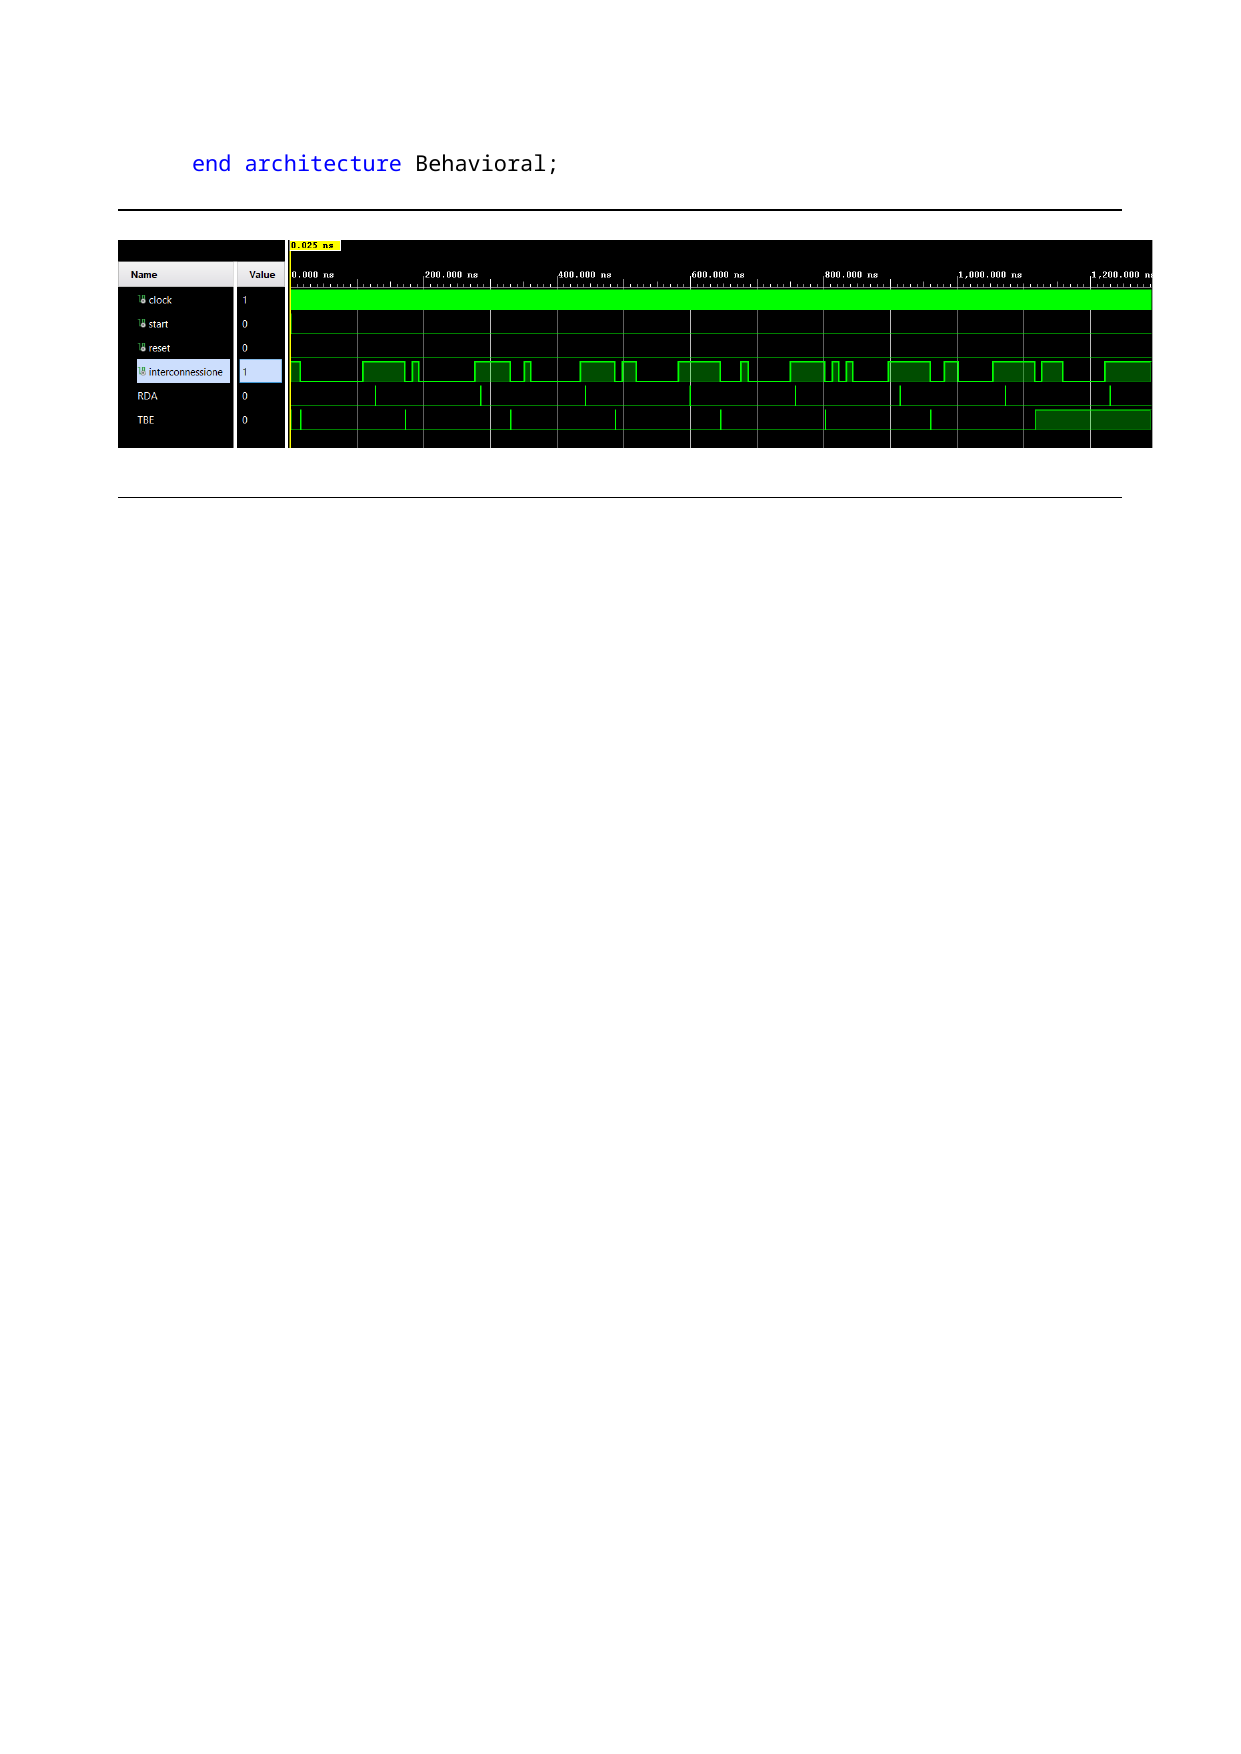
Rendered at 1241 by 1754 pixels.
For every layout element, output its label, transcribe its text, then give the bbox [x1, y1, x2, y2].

picture [118, 240, 1153, 448]
text end architecture Behavioral; [192, 148, 1122, 177]
